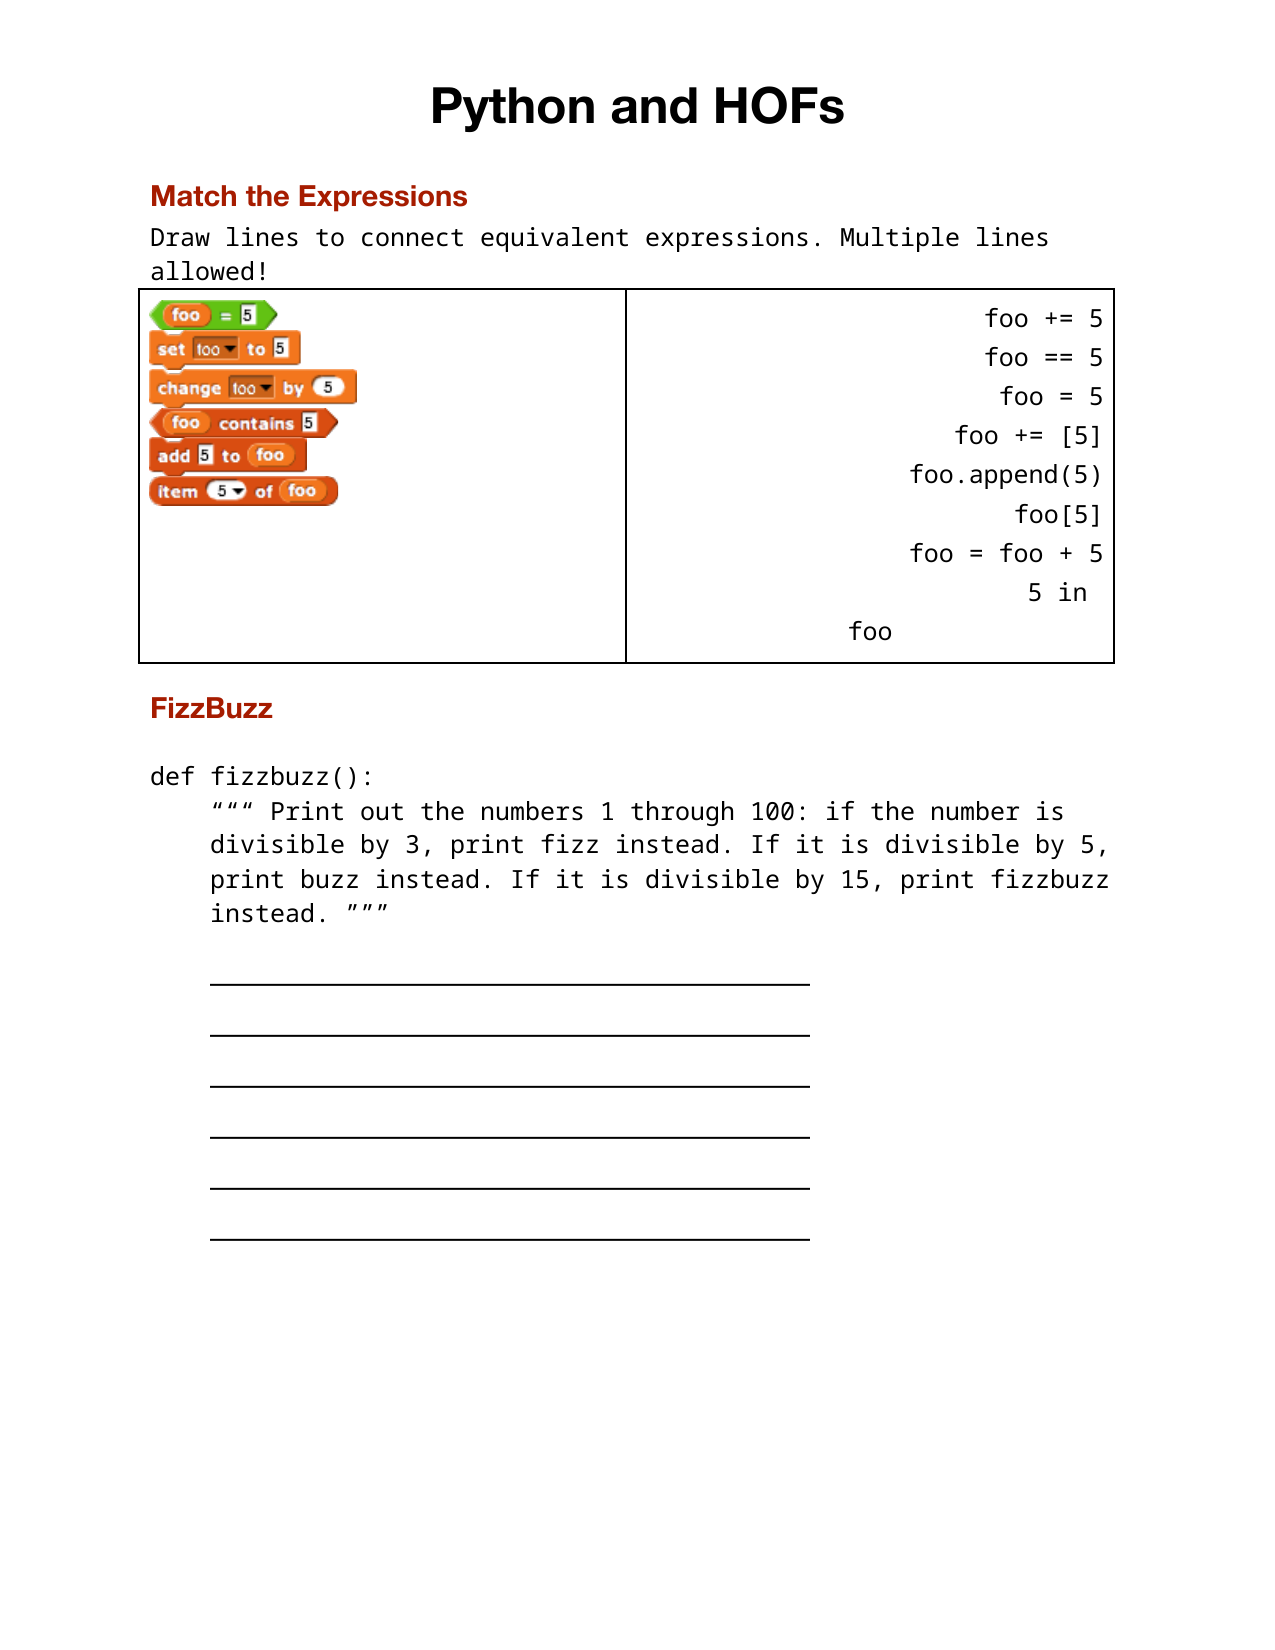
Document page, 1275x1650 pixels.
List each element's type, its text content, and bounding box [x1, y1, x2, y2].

text instead. ””” [150, 895, 1125, 929]
text Match the Expressions [150, 178, 1125, 214]
table_header foo += 5 foo == 5 foo = 5 foo += [5] foo.append(5) foo[5] foo = foo + 5 5 in foo [627, 290, 1113, 662]
text divisible by 3, print fizz instead. If it is divisible by 5, [150, 827, 1125, 861]
text def fizzbuzz(): [150, 759, 1125, 793]
text ________________________________________ [150, 1211, 1125, 1245]
text ________________________________________ [150, 1109, 1125, 1143]
text ________________________________________ [150, 1058, 1125, 1092]
table_header [140, 290, 625, 662]
text print buzz instead. If it is divisible by 15, print fizzbuzz [150, 861, 1125, 895]
text Draw lines to connect equivalent expressions. Multiple lines allowed! [150, 220, 1125, 288]
text Python and HOFs [150, 75, 1125, 138]
text “““ Print out the numbers 1 through 100: if the number is [150, 793, 1125, 827]
picture [149, 300, 357, 506]
text FizzBuzz [150, 691, 1125, 727]
text ________________________________________ [150, 956, 1125, 990]
text ________________________________________ [150, 1160, 1125, 1194]
text ________________________________________ [150, 1007, 1125, 1041]
